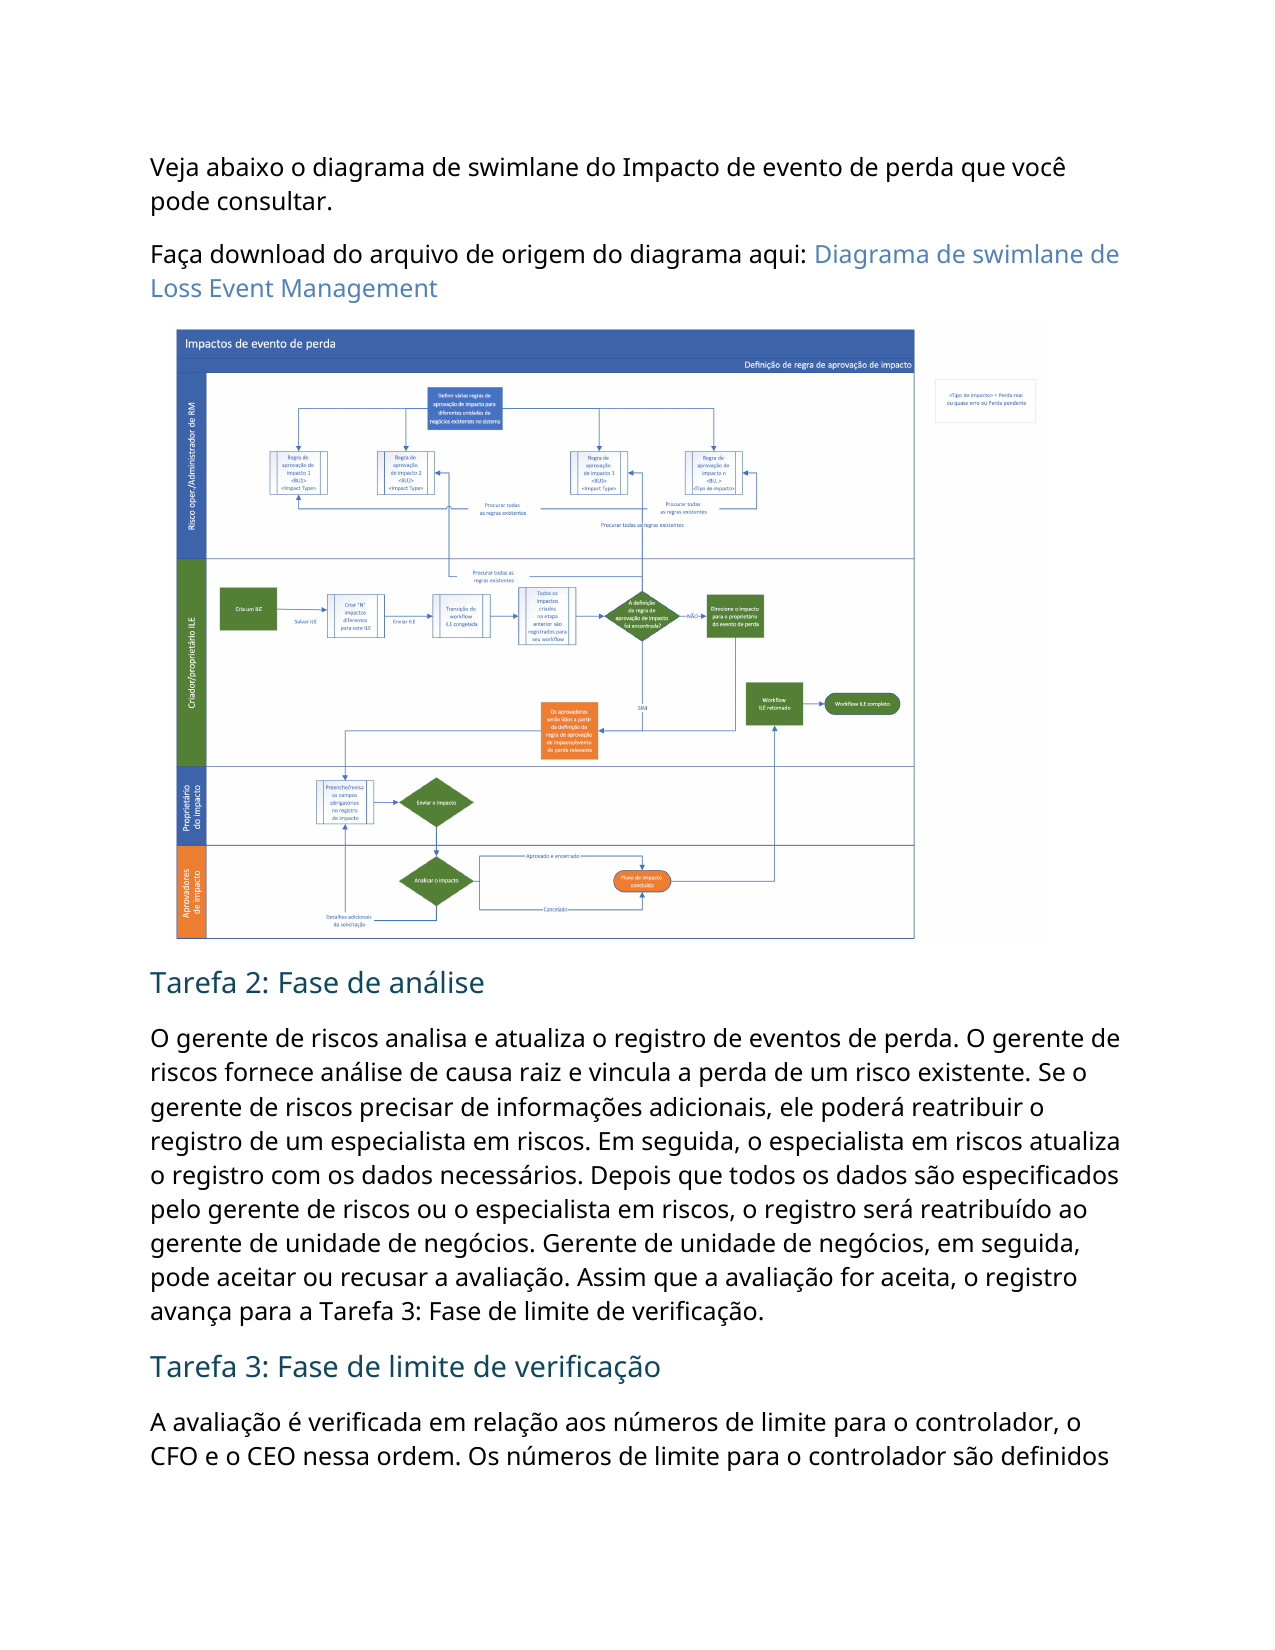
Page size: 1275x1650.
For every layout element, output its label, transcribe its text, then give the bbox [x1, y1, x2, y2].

text Veja abaixo o diagrama de swimlane do Impacto de evento de perda que você pode consultar. [150, 150, 1125, 218]
text O gerente de riscos analisa e atualiza o registro de eventos de perda. O gerente de riscos fornece análise de causa raiz e vincula a perda de um risco existente. Se o gerente de riscos precisar de informações adicionais, ele poderá reatribuir o registro de um especialista em riscos. Em seguida, o especialista em riscos atualiza o registro com os dados necessários. Depois que todos os dados são especificados pelo gerente de riscos ou o especialista em riscos, o registro será reatribuído ao gerente de unidade de negócios. Gerente de unidade de negócios, em seguida, pode aceitar ou recusar a avaliação. Assim que a avaliação for aceita, o registro avança para a Tarefa 3: Fase de limite de verificação. [150, 1021, 1125, 1328]
picture [168, 323, 1044, 944]
subtitle Tarefa 2: Fase de análise [150, 963, 1125, 1002]
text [150, 1405, 1125, 1473]
text Faça download do arquivo de origem do diagrama aqui: Diagrama de swimlane de Loss Event Management [150, 237, 1125, 305]
subtitle Tarefa 3: Fase de limite de verificação [150, 1346, 1125, 1386]
